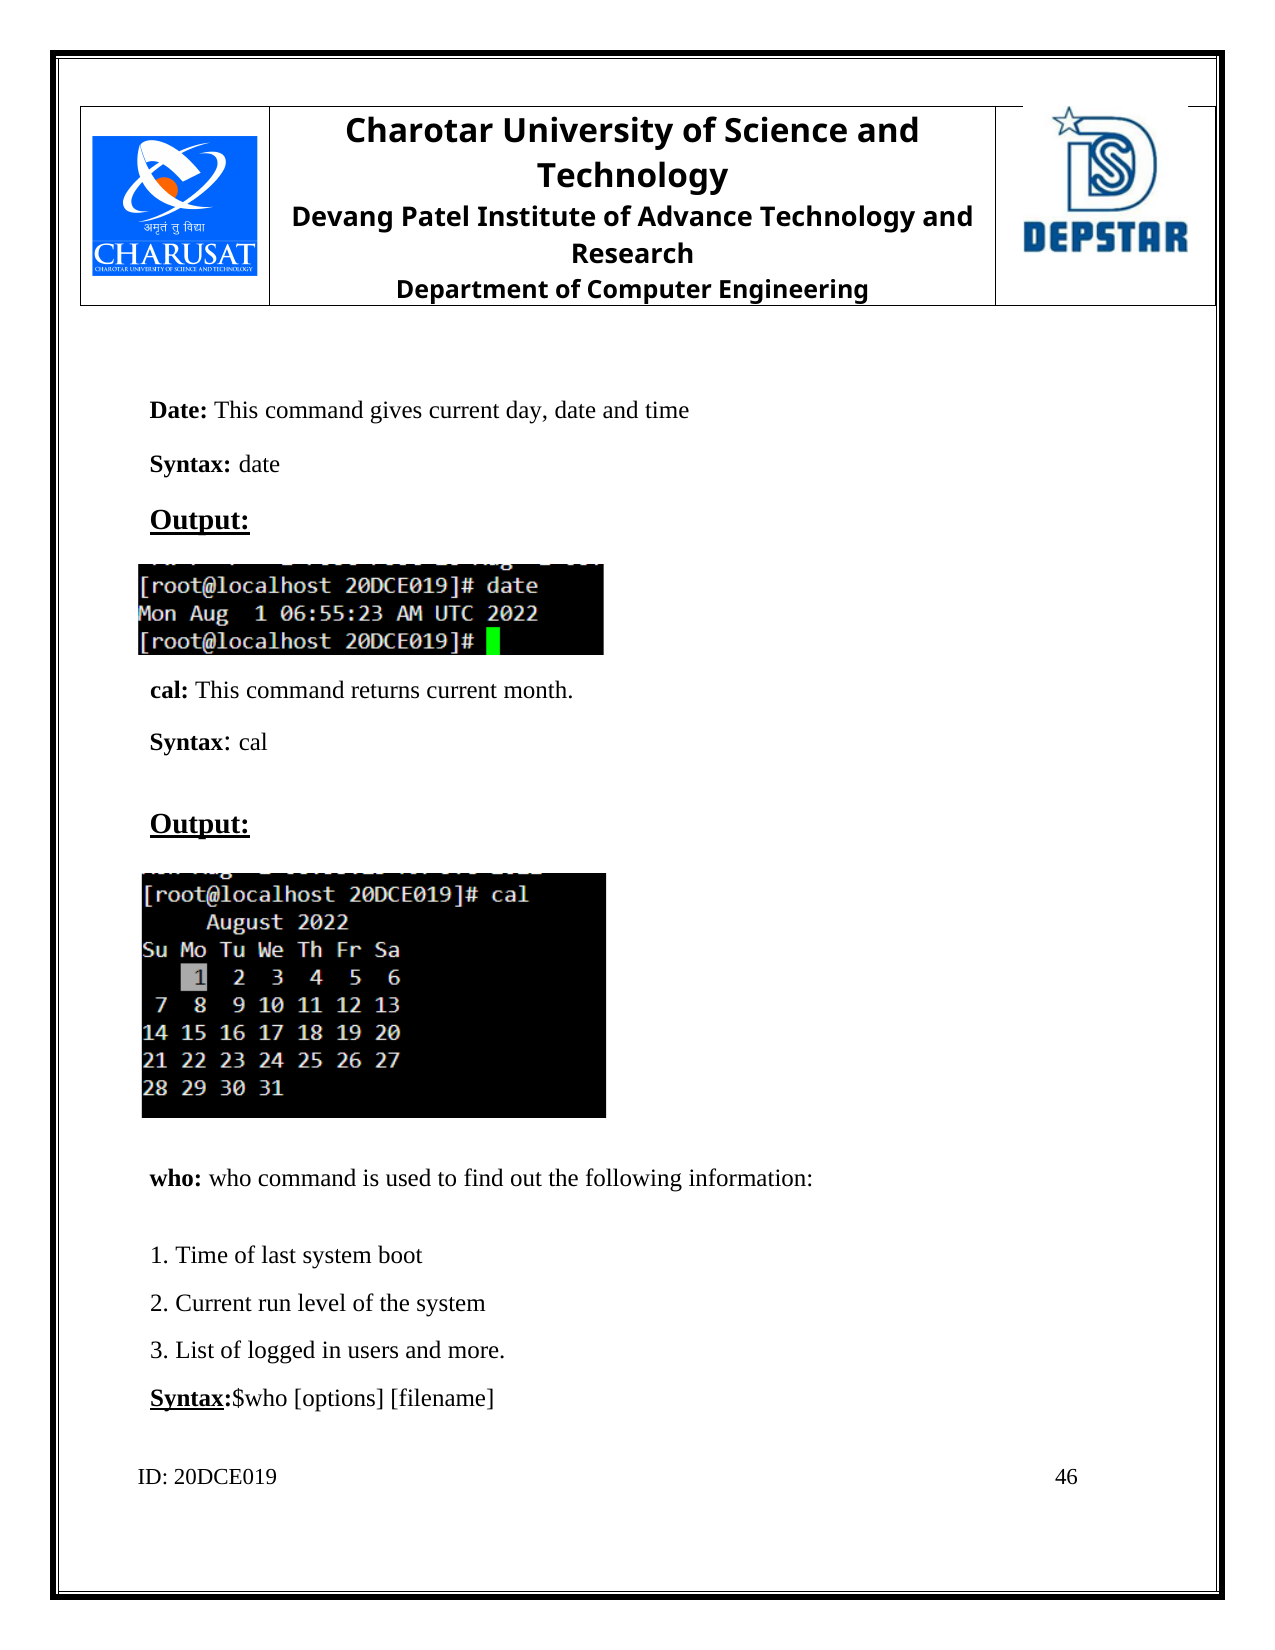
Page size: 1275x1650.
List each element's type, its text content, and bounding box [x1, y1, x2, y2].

text cal: This command returns current month. [150, 676, 1144, 704]
text who: who command is used to find out the following information: [149, 1163, 1144, 1192]
text Syntax:$who [options] [filename] [150, 1383, 1144, 1411]
list Time of last system boot [150, 1240, 1144, 1269]
subtitle Output: [149, 502, 1144, 536]
picture [137, 873, 607, 1118]
subtitle Output: [149, 806, 1144, 839]
picture [137, 564, 604, 655]
picture [1023, 106, 1189, 261]
text Syntax: date [149, 449, 1144, 477]
picture [92, 136, 258, 276]
text Date: This command gives current day, date and time [149, 395, 1144, 424]
list Current run level of the system [150, 1288, 1144, 1316]
list List of logged in users and more. [150, 1335, 1144, 1364]
text Syntax: cal [149, 723, 1144, 757]
